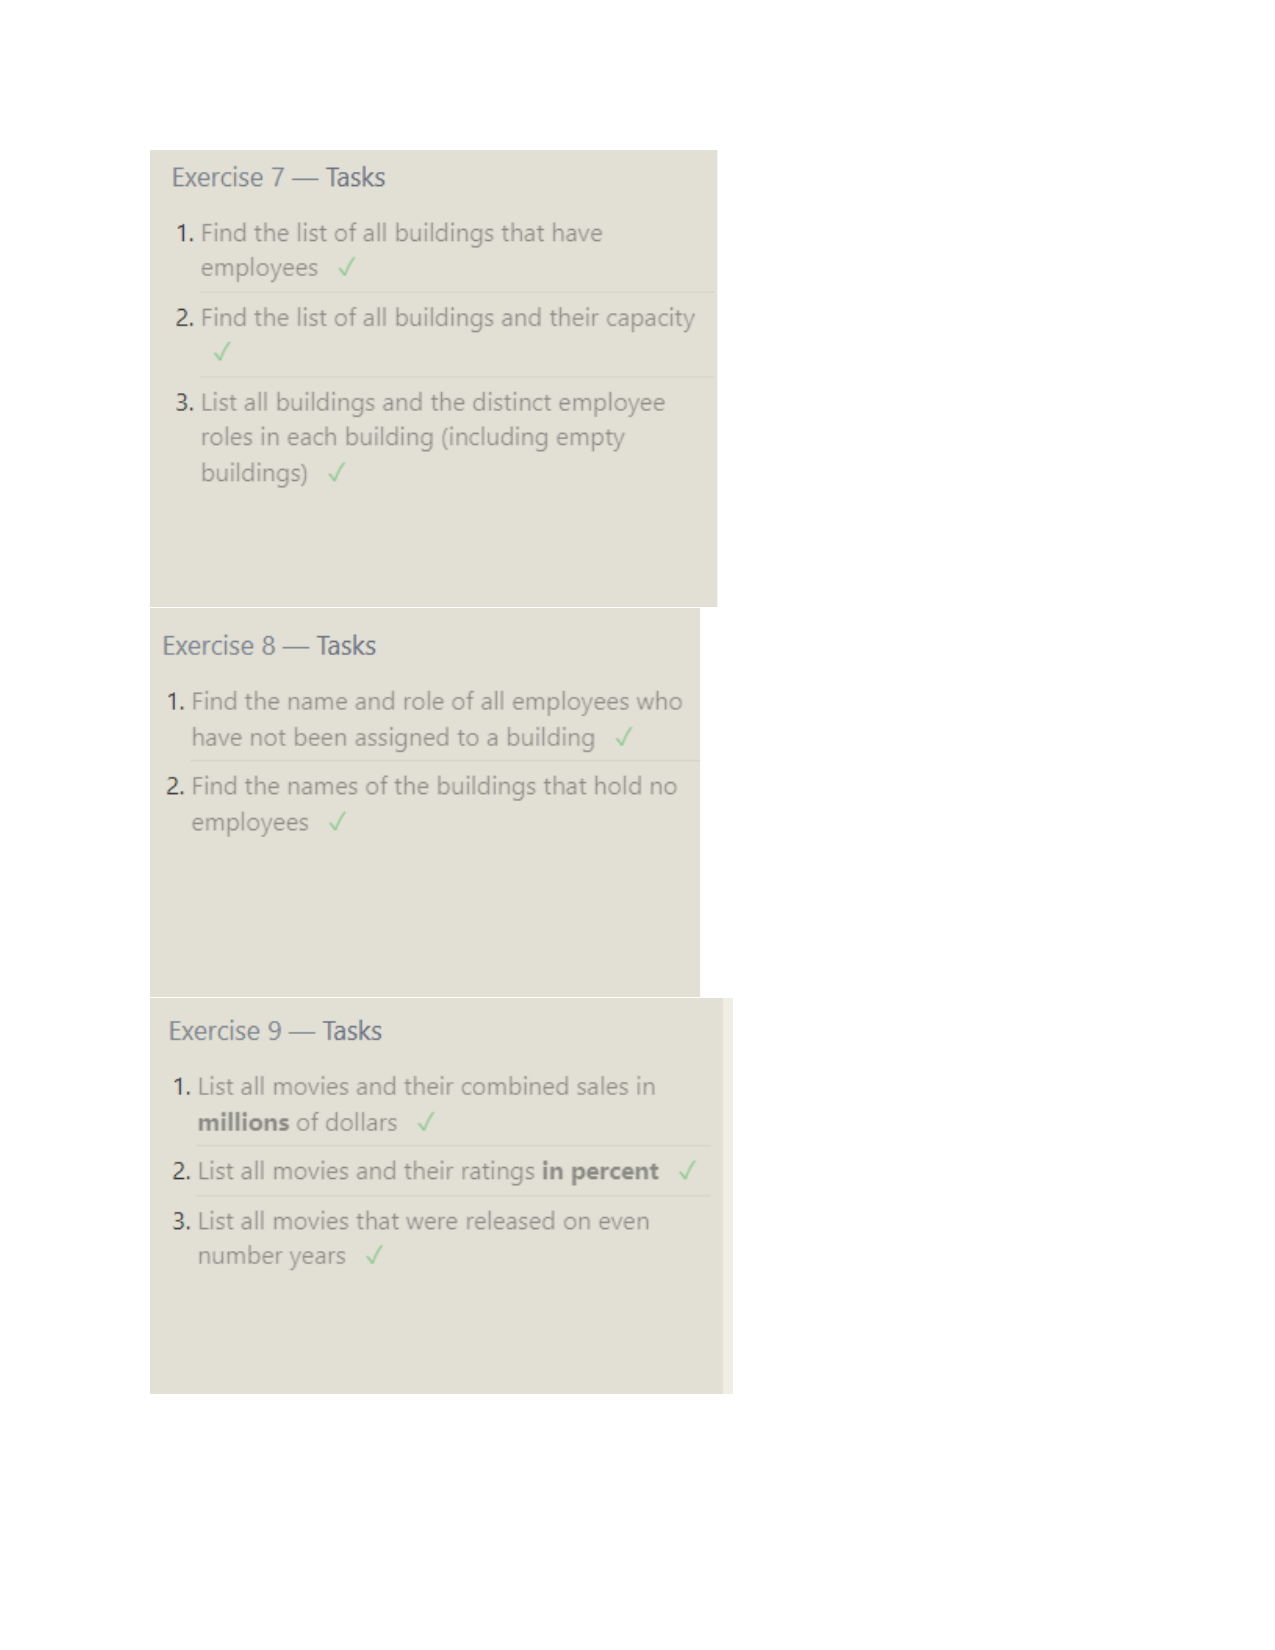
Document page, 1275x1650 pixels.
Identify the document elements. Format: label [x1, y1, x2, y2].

picture [150, 998, 733, 1394]
picture [150, 608, 700, 997]
picture [150, 150, 718, 607]
